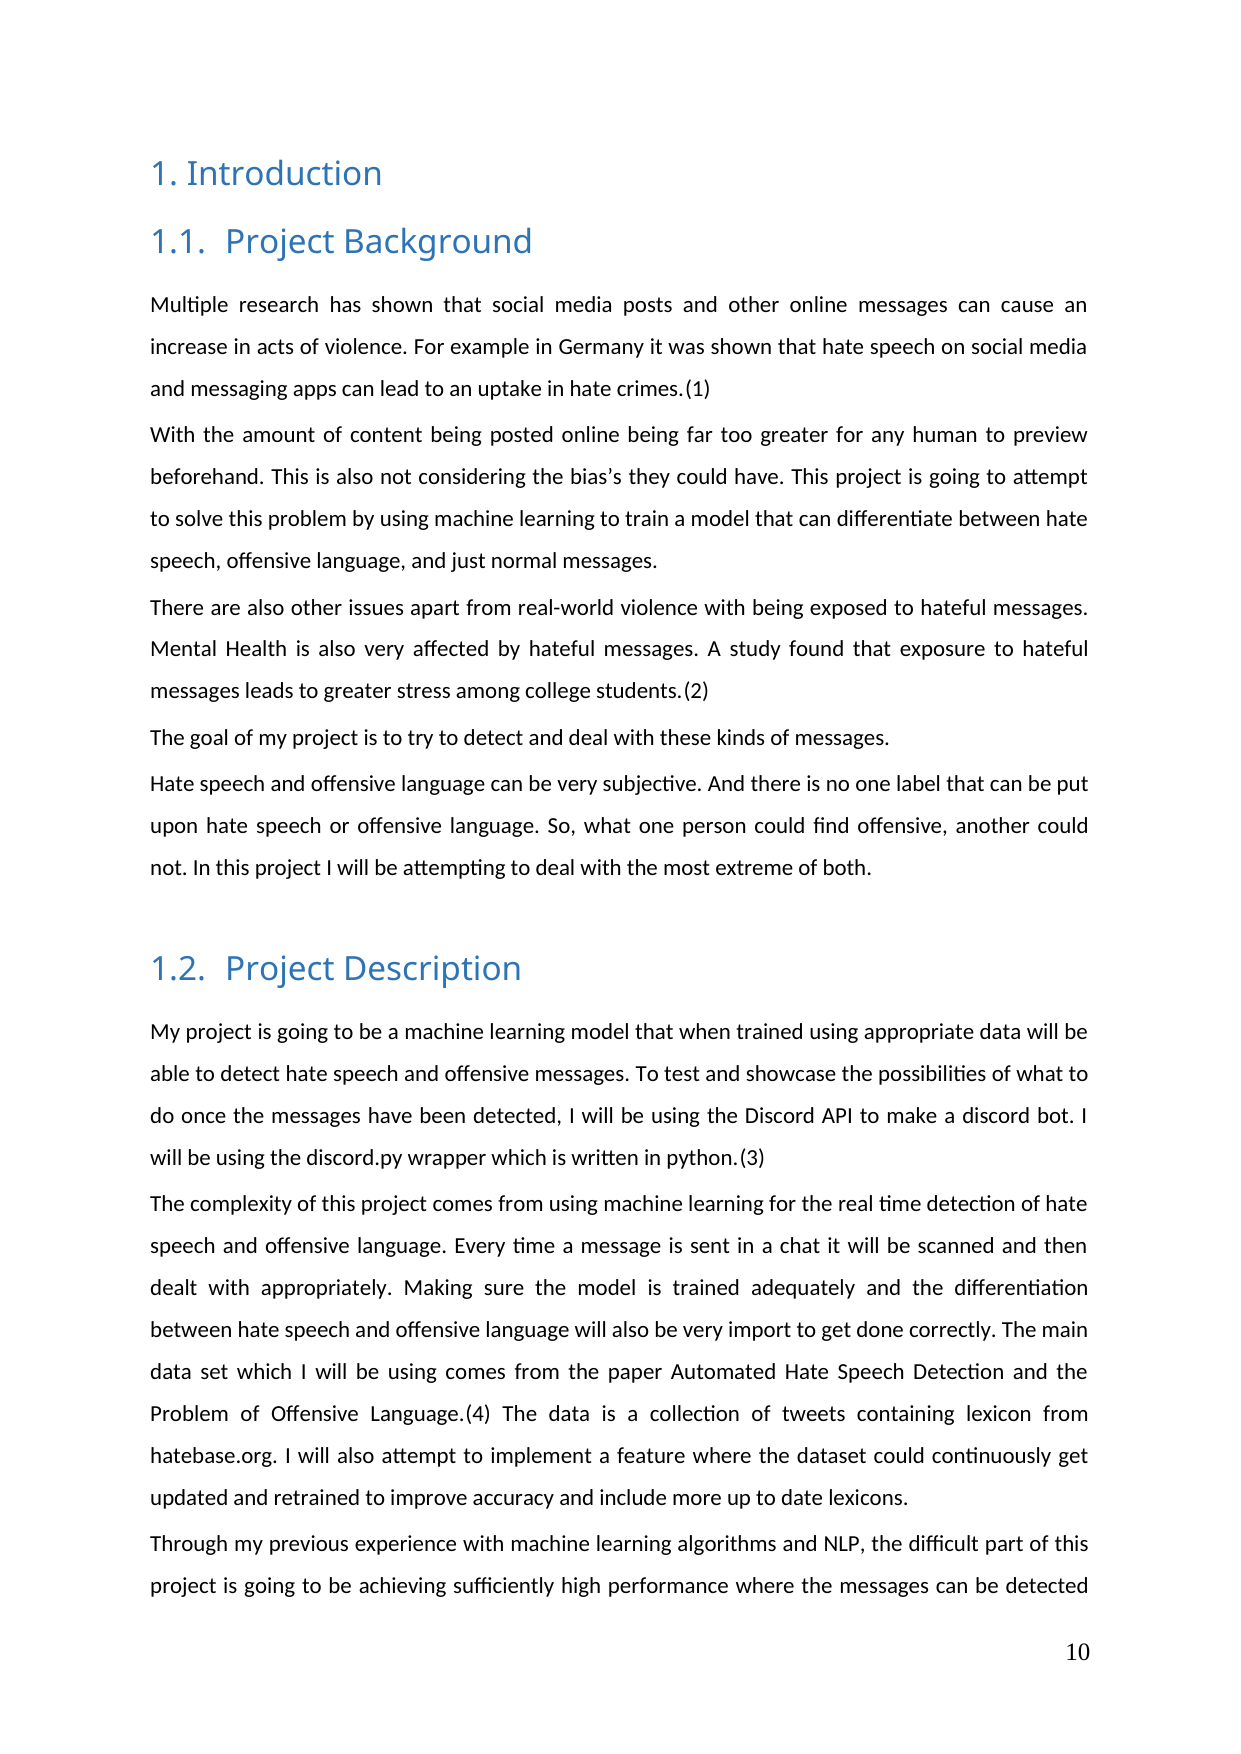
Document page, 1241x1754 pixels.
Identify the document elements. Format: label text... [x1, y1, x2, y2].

subtitle Project Background [150, 218, 1090, 263]
text Multiple research has shown that social media posts and other online messages can cause an increase in acts of violence. For example in Germany it was shown that hate speech on social media and messaging apps can lead to an uptake in hate crimes.(1) [150, 290, 1090, 402]
text Hate speech and offensive language can be very subjective. And there is no one label that can be put upon hate speech or offensive language. So, what one person could find offensive, another could not. In this project I will be attempting to deal with the most extreme of both. [150, 769, 1090, 881]
text With the amount of content being posted online being far too greater for any human to preview beforehand. This is also not considering the bias’s they could have. This project is going to attempt to solve this problem by using machine learning to train a model that can differentiate between hate speech, offensive language, and just normal messages. [150, 421, 1090, 574]
text My project is going to be a machine learning model that when trained using appropriate data will be able to detect hate speech and offensive messages. To test and showcase the possibilities of what to do once the messages have been detected, I will be using the Discord API to make a discord bot. I will be using the discord.py wrapper which is written in python.(3) [150, 1017, 1090, 1171]
subtitle Project Description [150, 945, 1090, 991]
text There are also other issues apart from real-world violence with being exposed to hateful messages. Mental Health is also very affected by hateful messages. A study found that exposure to hateful messages leads to greater stress among college students.(2) [150, 593, 1090, 704]
text The goal of my project is to try to detect and deal with these kinds of messages. [150, 723, 1090, 751]
subtitle 1. Introduction [150, 150, 1090, 195]
text The complexity of this project comes from using machine learning for the real time detection of hate speech and offensive language. Every time a message is sent in a chat it will be scanned and then dealt with appropriately. Making sure the model is trained adequately and the differentiation between hate speech and offensive language will also be very import to get done correctly. The main data set which I will be using comes from the paper Automated Hate Speech Detection and the Problem of Offensive Language.(4) The data is a collection of tweets containing lexicon from hatebase.org. I will also attempt to implement a feature where the dataset could continuously get updated and retrained to improve accuracy and include more up to date lexicons. [150, 1189, 1090, 1511]
